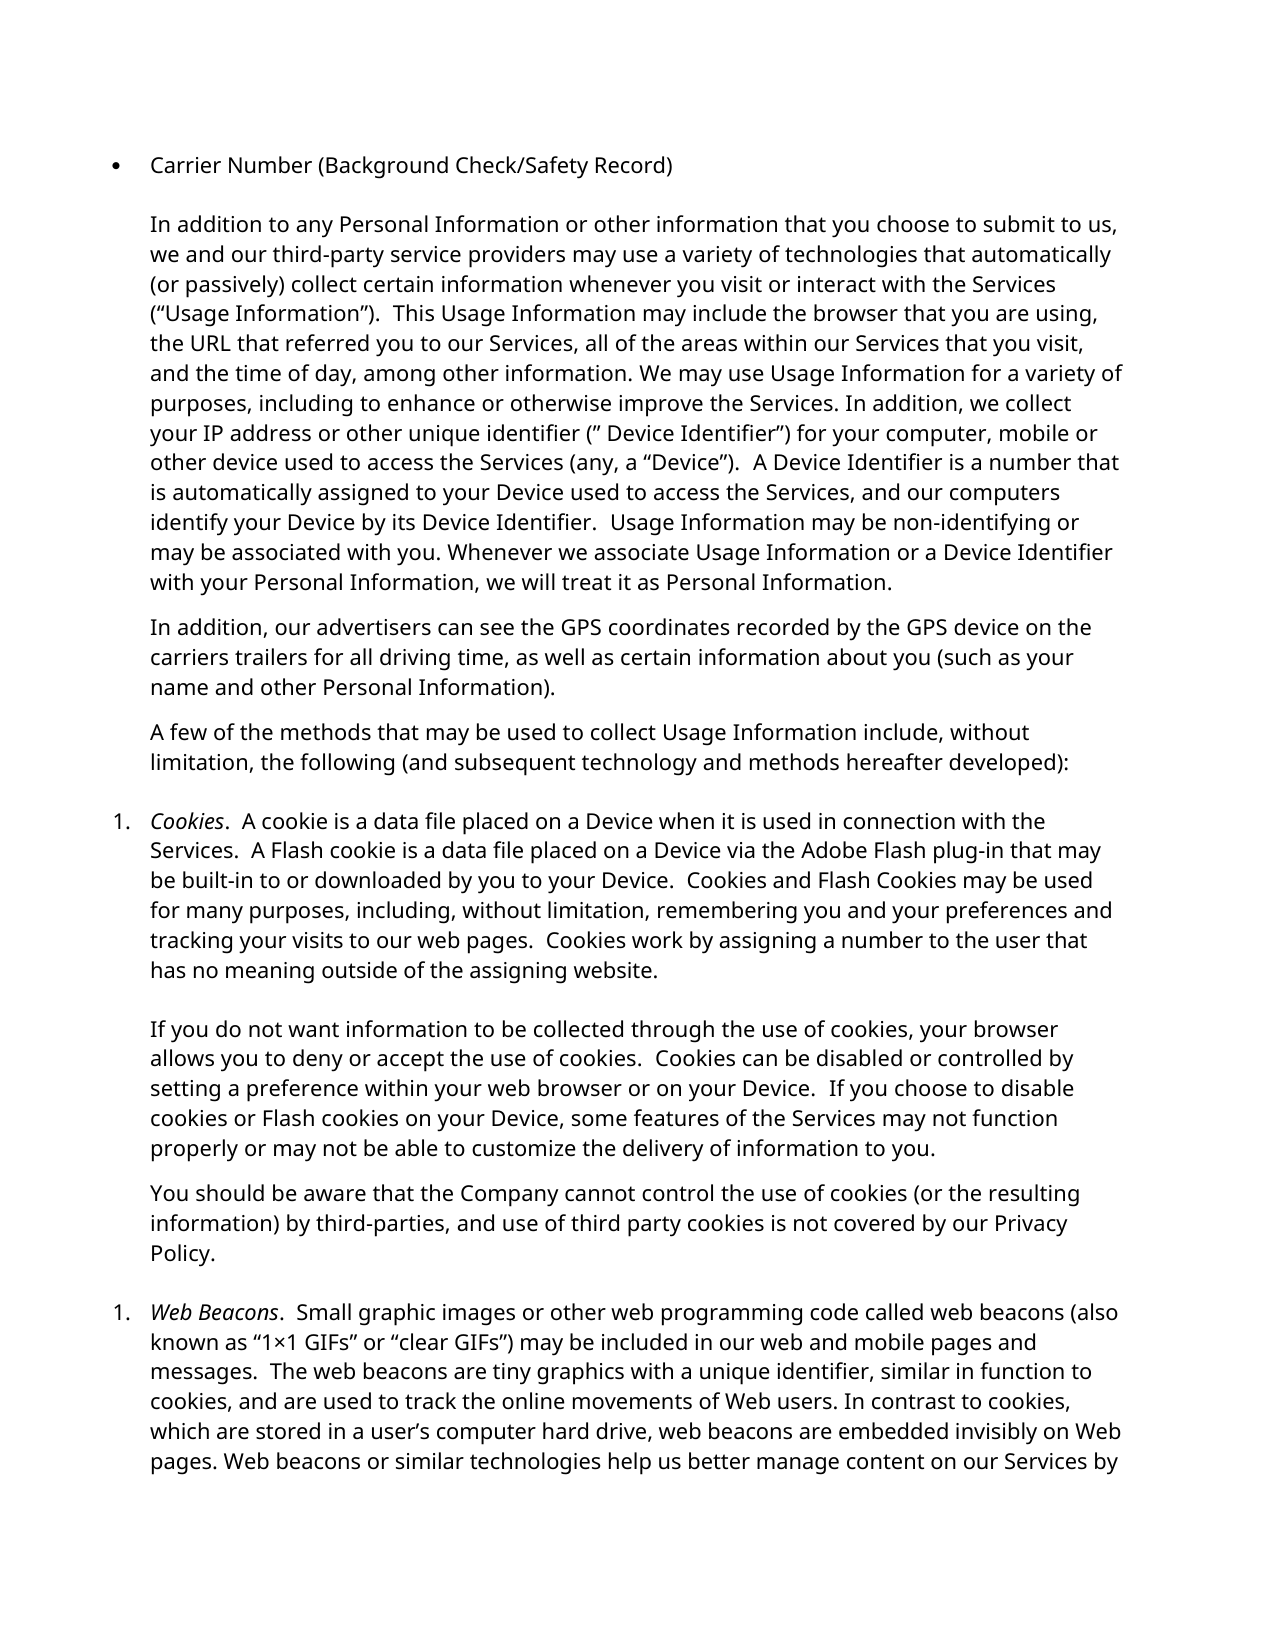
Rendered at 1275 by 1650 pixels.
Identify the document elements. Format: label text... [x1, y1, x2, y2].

text In addition to any Personal Information or other information that you choose to submit to us, we and our third-party service providers may use a variety of technologies that automatically (or passively) collect certain information whenever you visit or interact with the Services (“Usage Information”). This Usage Information may include the browser that you are using, the URL that referred you to our Services, all of the areas within our Services that you visit, and the time of day, among other information. We may use Usage Information for a variety of purposes, including to enhance or otherwise improve the Services. In addition, we collect your IP address or other unique identifier (” Device Identifier”) for your computer, mobile or other device used to access the Services (any, a “Device”). A Device Identifier is a number that is automatically assigned to your Device used to access the Services, and our computers identify your Device by its Device Identifier. Usage Information may be non-identifying or may be associated with you. Whenever we associate Usage Information or a Device Identifier with your Personal Information, we will treat it as Personal Information. [150, 209, 1125, 596]
text If you do not want information to be collected through the use of cookies, your browser allows you to deny or accept the use of cookies. Cookies can be disabled or controlled by setting a preference within your web browser or on your Device. If you choose to disable cookies or Flash cookies on your Device, some features of the Services may not function properly or may not be able to customize the delivery of information to you. [150, 1013, 1125, 1162]
text In addition, our advertisers can see the GPS coordinates recorded by the GPS device on the carriers trailers for all driving time, as well as certain information about you (such as your name and other Personal Information). [150, 612, 1125, 701]
text A few of the methods that may be used to collect Usage Information include, without limitation, the following (and subsequent technology and methods hereafter developed): [150, 717, 1125, 776]
list Carrier Number (Background Check/Safety Record) [112, 150, 1125, 180]
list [112, 1297, 1125, 1475]
text You should be aware that the Company cannot control the use of cookies (or the resulting information) by third-parties, and use of third party cookies is not covered by our Privacy Policy. [150, 1178, 1125, 1267]
list Cookies. A cookie is a data file placed on a Device when it is used in connection with the Services. A Flash cookie is a data file placed on a Device via the Adobe Flash plug-in that may be built-in to or downloaded by you to your Device. Cookies and Flash Cookies may be used for many purposes, including, without limitation, remembering you and your preferences and tracking your visits to our web pages. Cookies work by assigning a number to the user that has no meaning outside of the assigning website. [112, 806, 1125, 984]
